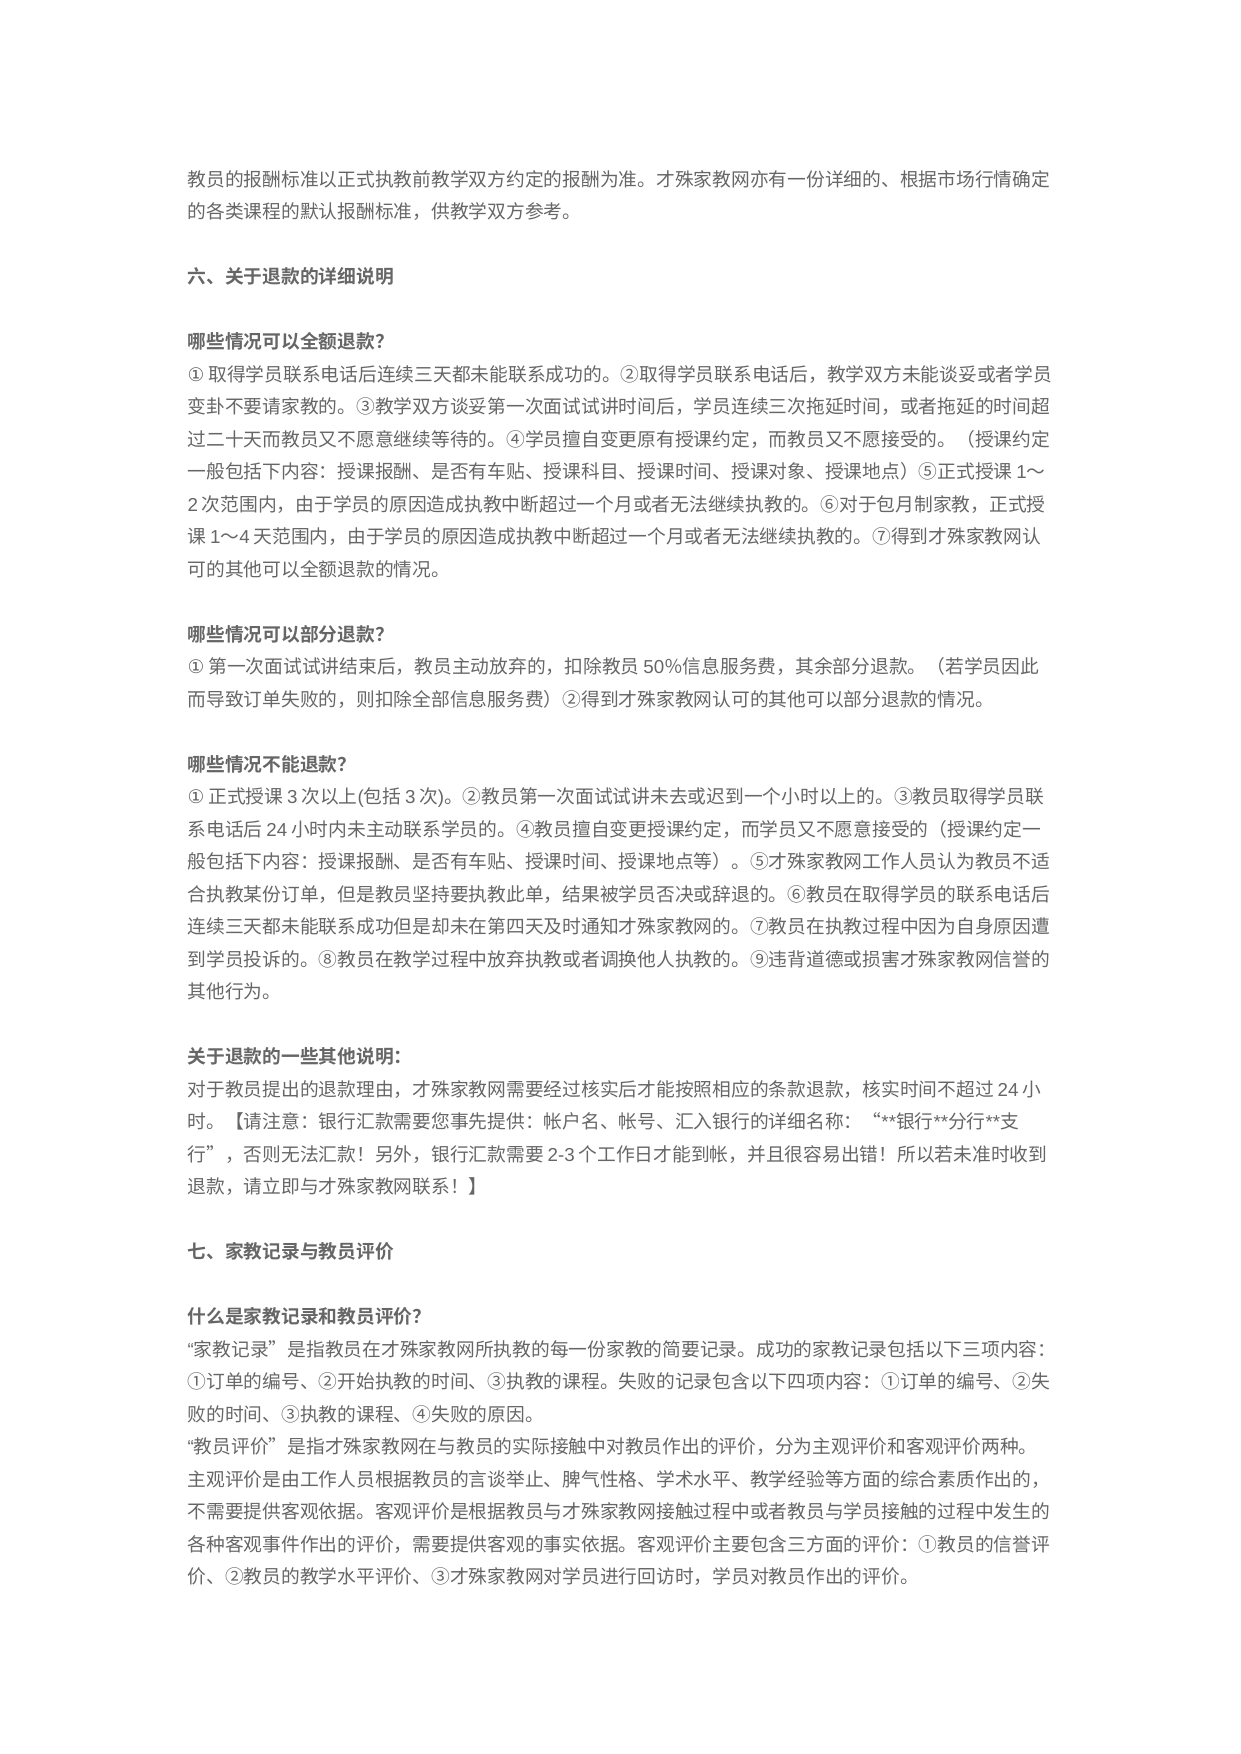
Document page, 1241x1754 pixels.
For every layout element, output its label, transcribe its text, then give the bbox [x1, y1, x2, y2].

text 哪些情况不能退款？ ①正式授课3次以上(包括3次)。②教员第一次面试试讲未去或迟到一个小时以上的。③教员取得学员联系电话后24小时内未主动联系学员的。④教员擅自变更授课约定，而学员又不愿意接受的（授课约定一般包括下内容：授课报酬、是否有车贴、授课时间、授课地点等）。⑤才殊家教网工作人员认为教员不适合执教某份订单，但是教员坚持要执教此单，结果被学员否决或辞退的。⑥教员在取得学员的联系电话后连续三天都未能联系成功但是却未在第四天及时通知才殊家教网的。⑦教员在执教过程中因为自身原因遭到学员投诉的。⑧教员在教学过程中放弃执教或者调换他人执教的。⑨违背道德或损害才殊家教网信誉的其他行为。 [187, 714, 1053, 1007]
text 六、关于退款的详细说明 哪些情况可以全额退款？ ①取得学员联系电话后连续三天都未能联系成功的。②取得学员联系电话后，教学双方未能谈妥或者学员变卦不要请家教的。③教学双方谈妥第一次面试试讲时间后，学员连续三次拖延时间，或者拖延的时间超过二十天而教员又不愿意继续等待的。④学员擅自变更原有授课约定，而教员又不愿接受的。（授课约定一般包括下内容：授课报酬、是否有车贴、授课科目、授课时间、授课对象、授课地点）⑤正式授课1～2次范围内，由于学员的原因造成执教中断超过一个月或者无法继续执教的。⑥对于包月制家教，正式授课1～4天范围内，由于学员的原因造成执教中断超过一个月或者无法继续执教的。⑦得到才殊家教网认可的其他可以全额退款的情况。 [187, 227, 1053, 584]
text 关于退款的一些其他说明： 对于教员提出的退款理由，才殊家教网需要经过核实后才能按照相应的条款退款，核实时间不超过24小时。【请注意：银行汇款需要您事先提供：帐户名、帐号、汇入银行的详细名称：“**银行**分行**支行”，否则无法汇款！另外，银行汇款需要2-3个工作日才能到帐，并且很容易出错！所以若未准时收到退款，请立即与才殊家教网联系！】 七、家教记录与教员评价 什么是家教记录和教员评价？ “家教记录”是指教员在才殊家教网所执教的每一份家教的简要记录。成功的家教记录包括以下三项内容：①订单的编号、②开始执教的时间、③执教的课程。失败的记录包含以下四项内容：①订单的编号、②失败的时间、③执教的课程、④失败的原因。 “教员评价”是指才殊家教网在与教员的实际接触中对教员作出的评价，分为主观评价和客观评价两种。主观评价是由工作人员根据教员的言谈举止、脾气性格、学术水平、教学经验等方面的综合素质作出的，不需要提供客观依据。客观评价是根据教员与才殊家教网接触过程中或者教员与学员接触的过程中发生的各种客观事件作出的评价，需要提供客观的事实依据。客观评价主要包含三方面的评价：①教员的信誉评价、②教员的教学水平评价、③才殊家教网对学员进行回访时，学员对教员作出的评价。 [187, 1007, 1053, 1592]
text 教员的报酬标准以正式执教前教学双方约定的报酬为准。才殊家教网亦有一份详细的、根据市场行情确定的各类课程的默认报酬标准，供教学双方参考。 [187, 162, 1053, 227]
text 哪些情况可以部分退款？ ①第一次面试试讲结束后，教员主动放弃的，扣除教员50％信息服务费，其余部分退款。（若学员因此而导致订单失败的，则扣除全部信息服务费）②得到才殊家教网认可的其他可以部分退款的情况。 [187, 584, 1053, 714]
